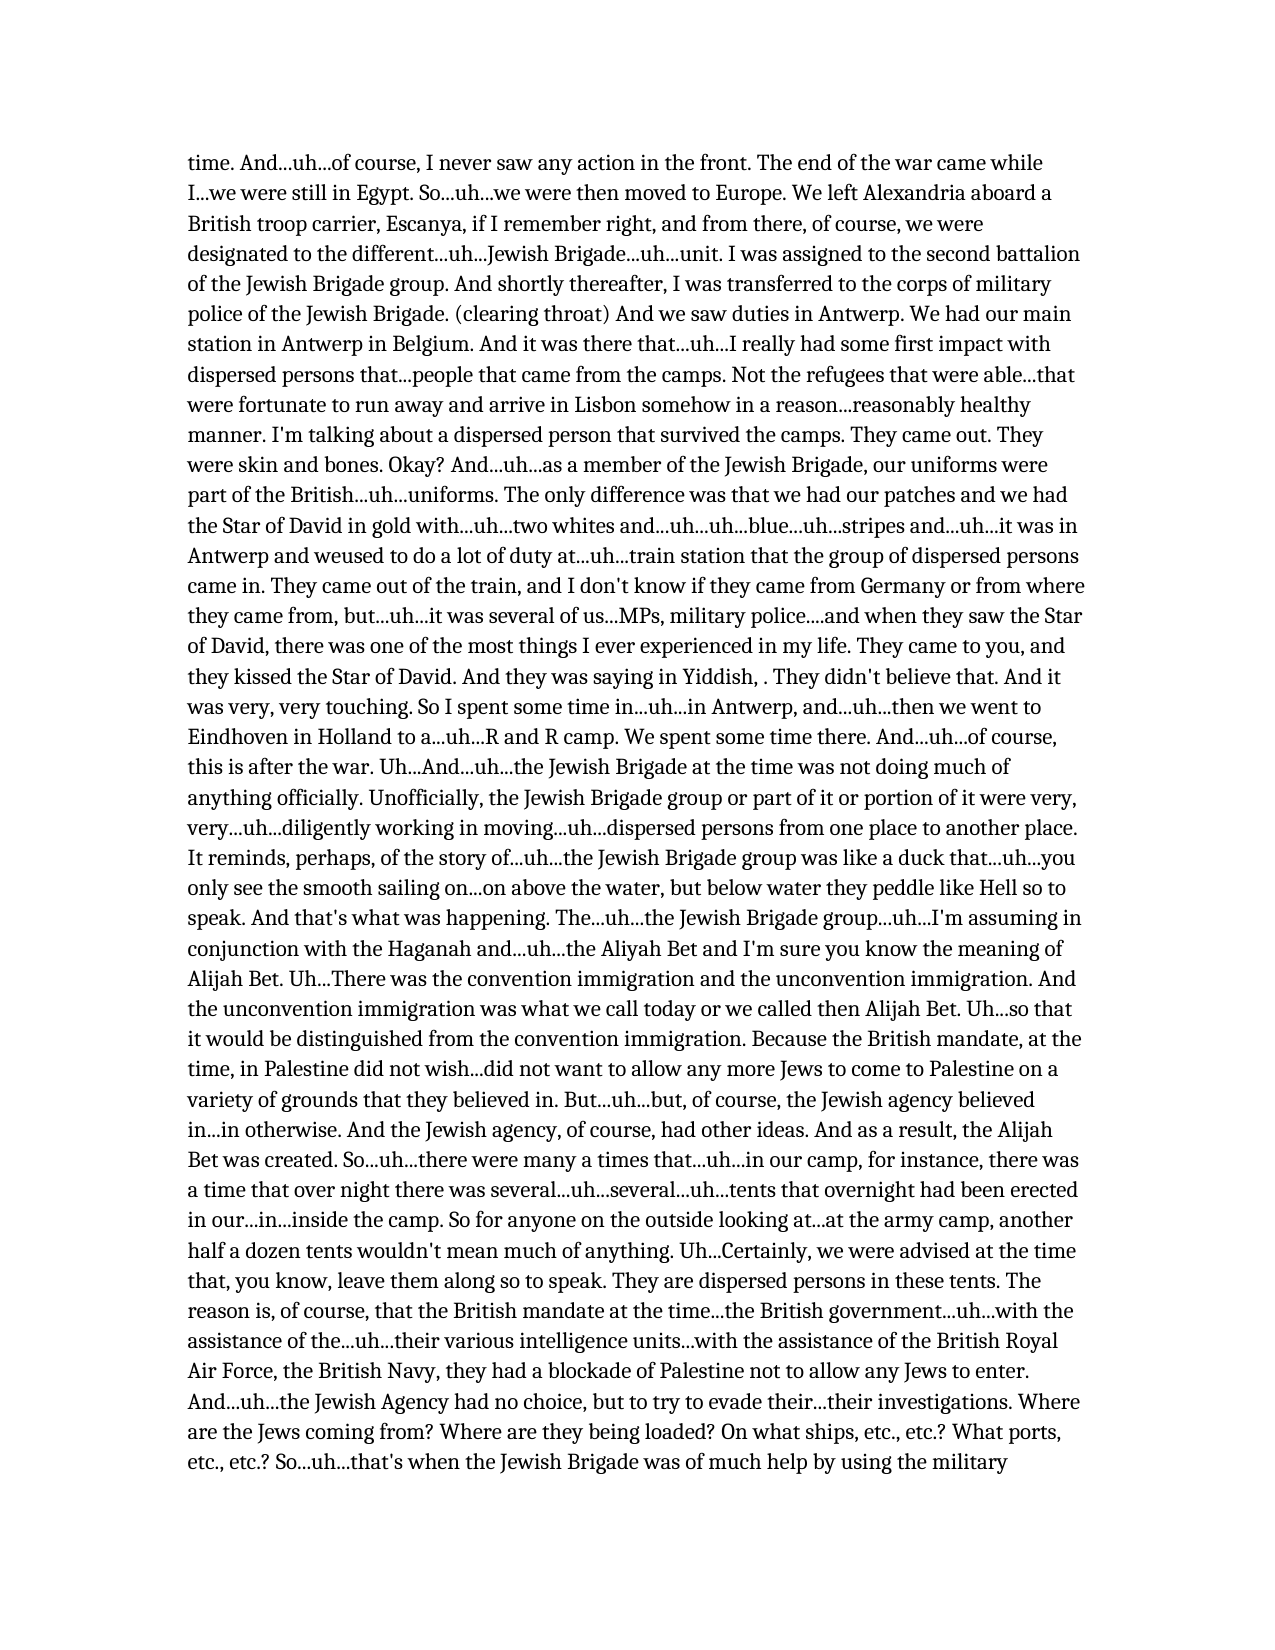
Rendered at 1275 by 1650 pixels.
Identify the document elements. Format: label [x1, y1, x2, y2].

text [187, 150, 1087, 1475]
